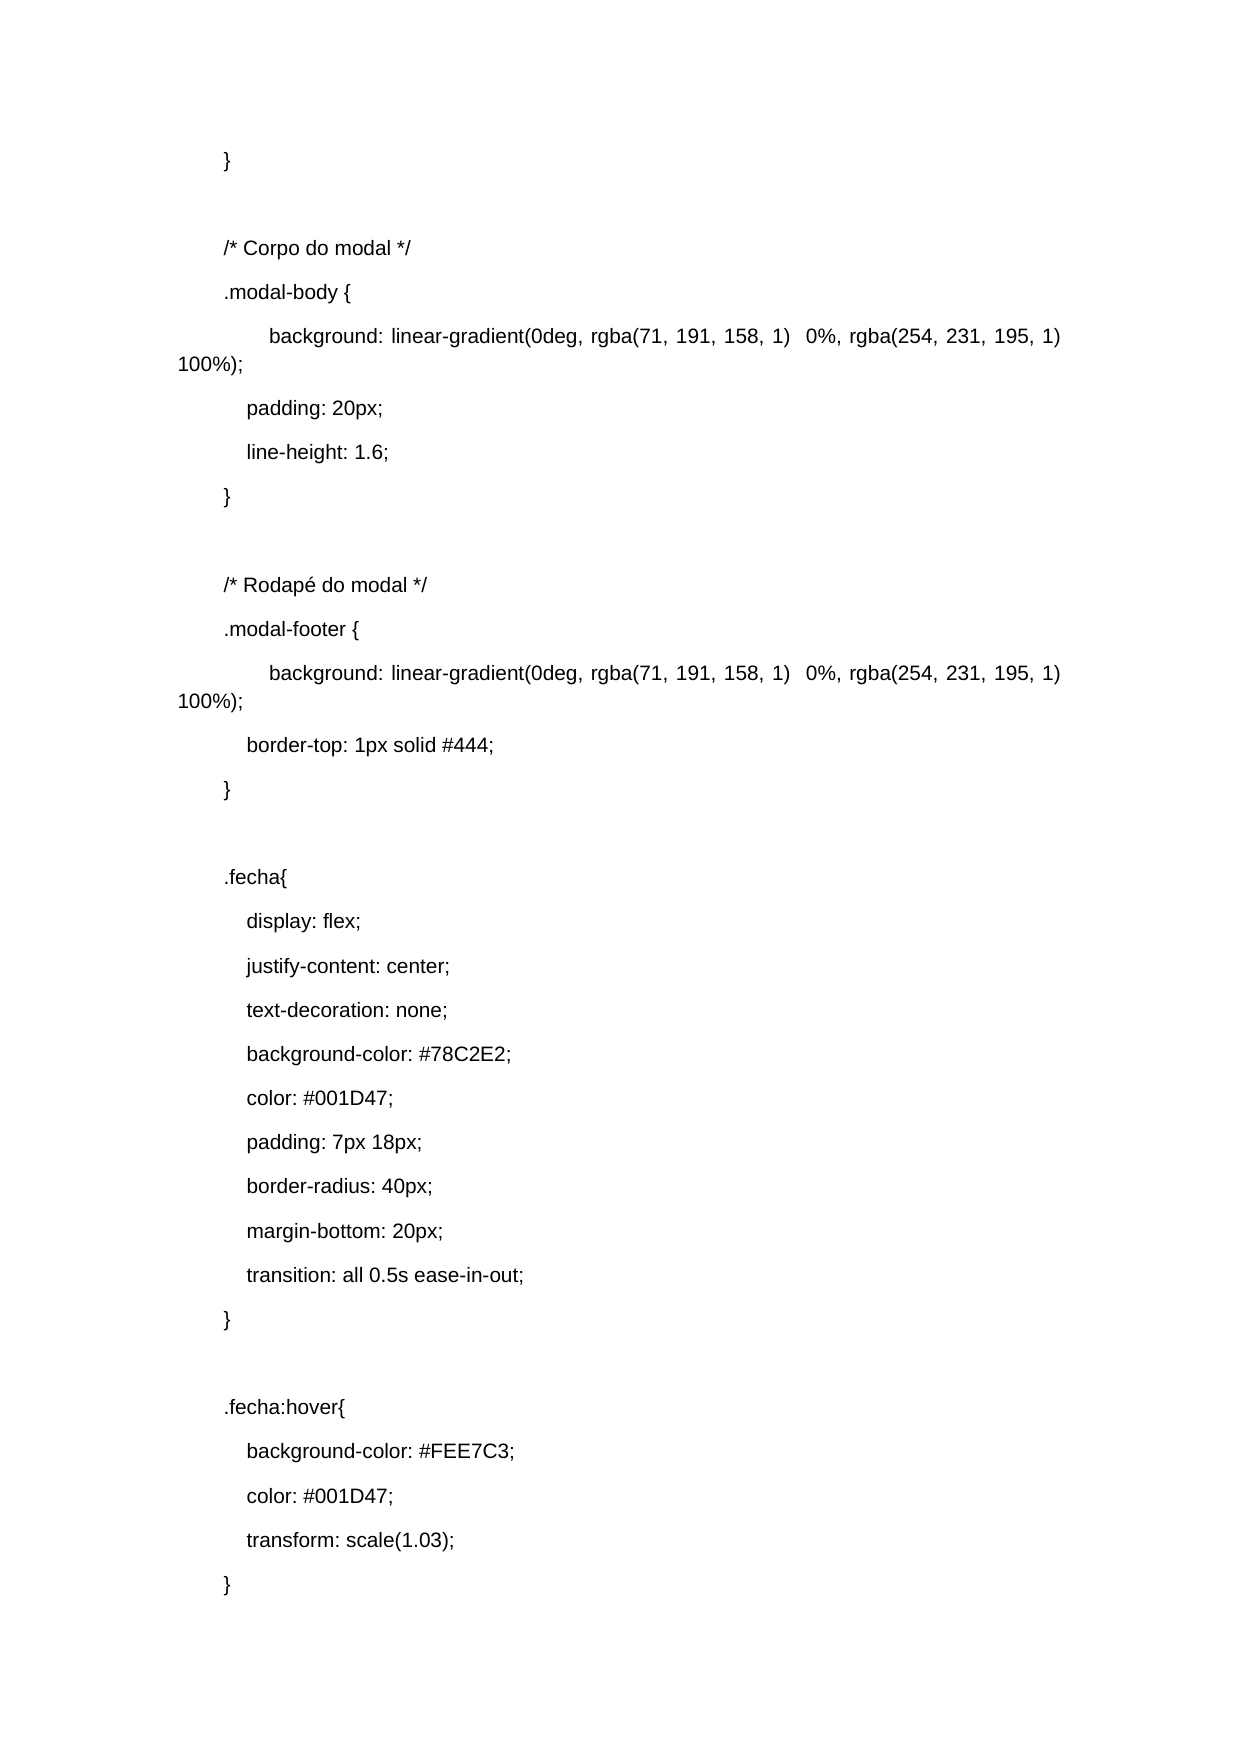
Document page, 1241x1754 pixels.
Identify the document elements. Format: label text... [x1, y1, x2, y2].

text border-radius: 40px; [177, 1174, 1063, 1198]
text color: #001D47; [177, 1086, 1063, 1110]
text text-decoration: none; [177, 998, 1063, 1022]
text } [177, 1307, 1063, 1331]
text transition: all 0.5s ease-in-out; [177, 1263, 1063, 1287]
text padding: 7px 18px; [177, 1130, 1063, 1154]
text } [177, 148, 1063, 172]
text /* Corpo do modal */ [177, 236, 1063, 260]
text justify-content: center; [177, 953, 1063, 977]
text .fecha:hover{ [177, 1395, 1063, 1419]
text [177, 324, 1063, 376]
text } [177, 777, 1063, 801]
text padding: 20px; [177, 396, 1063, 420]
text } [177, 484, 1063, 508]
text background: linear-gradient(0deg, rgba(71, 191, 158, 1) 0%, rgba(254, 231, 195, 1) 100%); [177, 661, 1063, 712]
text .modal-body { [177, 280, 1063, 304]
text line-height: 1.6; [177, 440, 1063, 464]
text .modal-footer { [177, 617, 1063, 641]
text border-top: 1px solid #444; [177, 733, 1063, 757]
text transform: scale(1.03); [177, 1528, 1063, 1552]
text display: flex; [177, 909, 1063, 933]
text margin-bottom: 20px; [177, 1218, 1063, 1242]
text background-color: #78C2E2; [177, 1042, 1063, 1066]
text /* Rodapé do modal */ [177, 573, 1063, 597]
text .fecha{ [177, 865, 1063, 889]
text color: #001D47; [177, 1483, 1063, 1507]
text background-color: #FEE7C3; [177, 1439, 1063, 1463]
text } [177, 1572, 1063, 1596]
